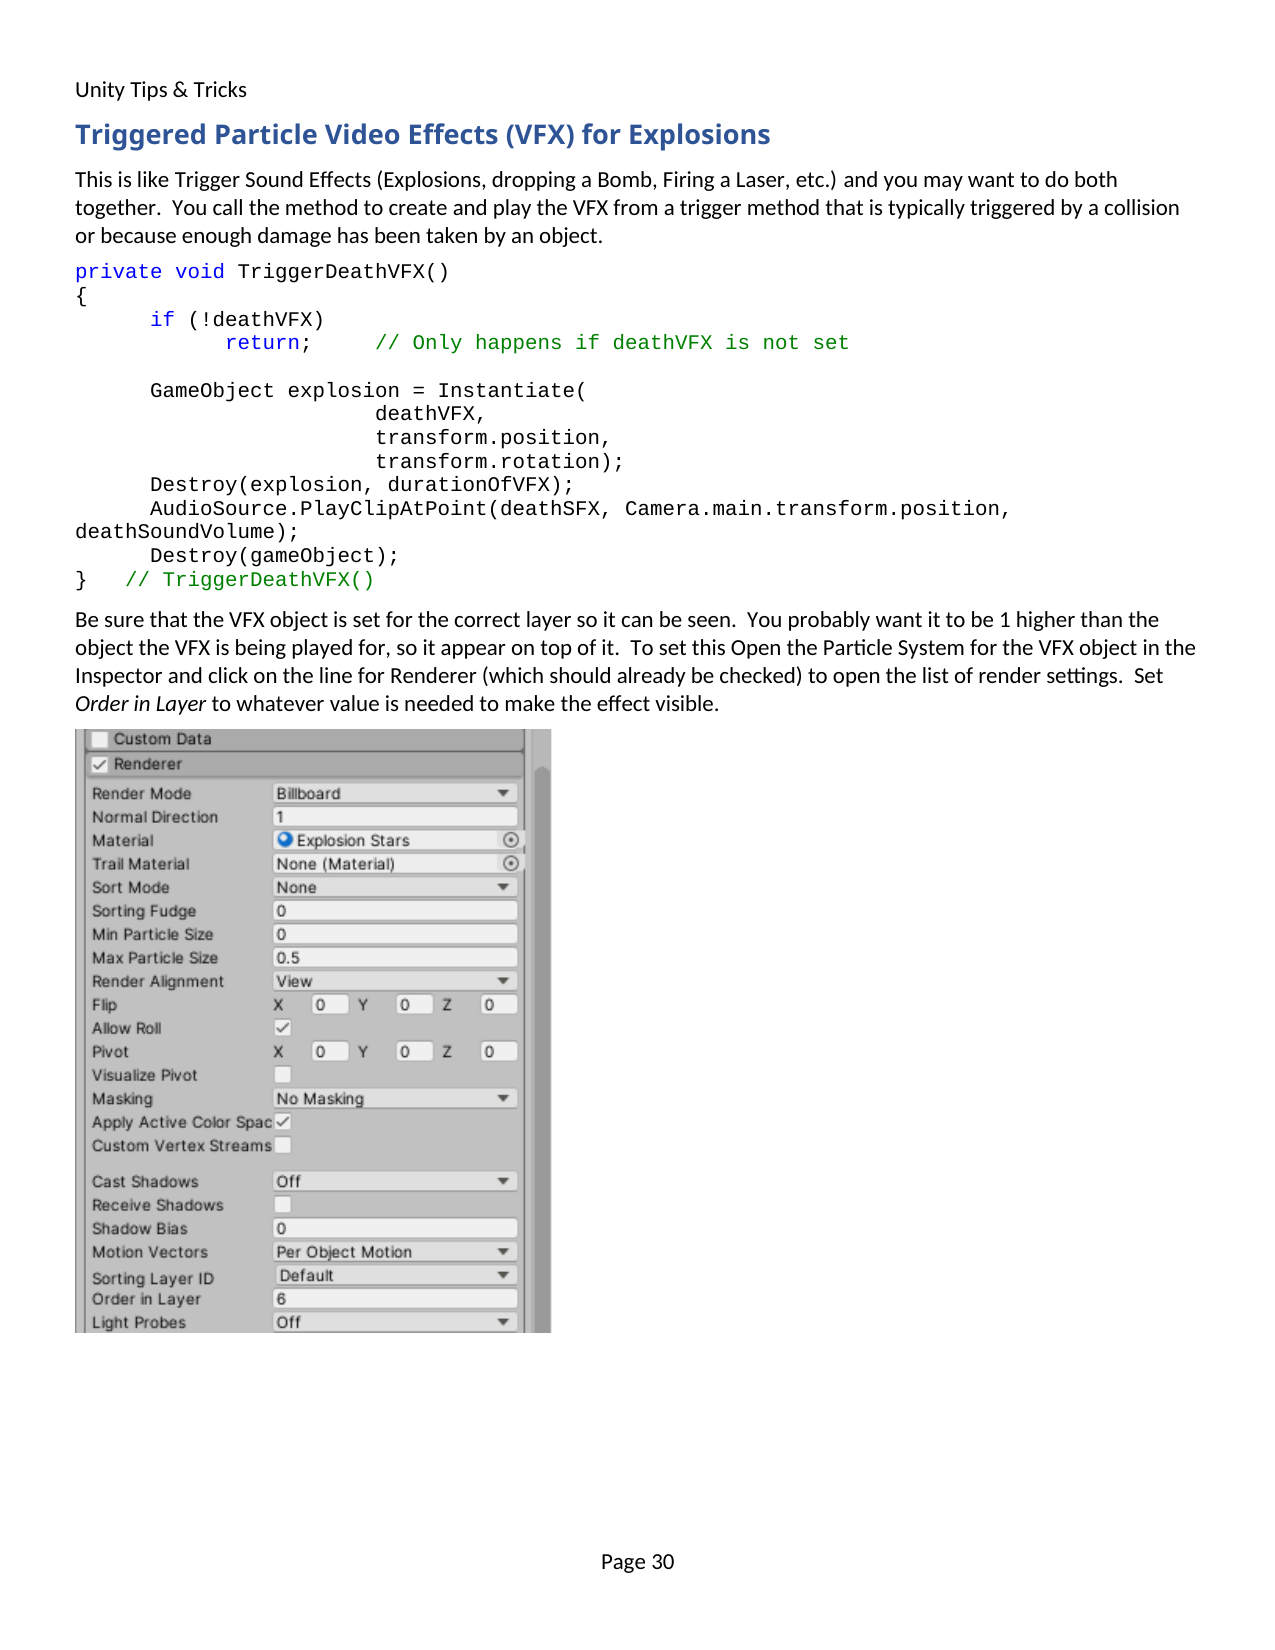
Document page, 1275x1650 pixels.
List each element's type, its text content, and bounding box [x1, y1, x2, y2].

text Be sure that the VFX object is set for the correct layer so it can be seen. You probably want it to be 1 higher than the object the VFX is being played for, so it appear on top of it. To set this Open the Particle System for the VFX object in the Inspector and click on the line for Renderer (which should already be checked) to open the list of render settings. Set Order in Layer to whatever value is needed to make the effect visible. [75, 605, 1200, 717]
text This is like Trigger Sound Effects (Explosions, dropping a Bomb, Firing a Laser, etc.) and you may want to do both together. You call the method to create and play the VFX from a trigger method that is typically triggered by a collision or because enough damage has been taken by an object. [75, 165, 1200, 249]
subtitle Triggered Particle Video Effects (VFX) for Explosions [75, 116, 1200, 152]
text Destroy(explosion, durationOfVFX); [75, 474, 1200, 498]
text return; // Only happens if deathVFX is not set [75, 332, 1200, 356]
text if (!deathVFX) [75, 309, 1200, 332]
picture [75, 729, 552, 1333]
text { [75, 285, 1200, 309]
text private void TriggerDeathVFX() [75, 261, 1200, 285]
text deathVFX, [75, 403, 1200, 427]
text } // TriggerDeathVFX() [75, 569, 1200, 592]
text Destroy(gameObject); [75, 545, 1200, 569]
text AudioSource.PlayClipAtPoint(deathSFX, Camera.main.transform.position, deathSoundVolume); [75, 498, 1200, 545]
text transform.position, [75, 427, 1200, 451]
text GameObject explosion = Instantiate( [75, 380, 1200, 403]
text transform.rotation); [75, 451, 1200, 474]
